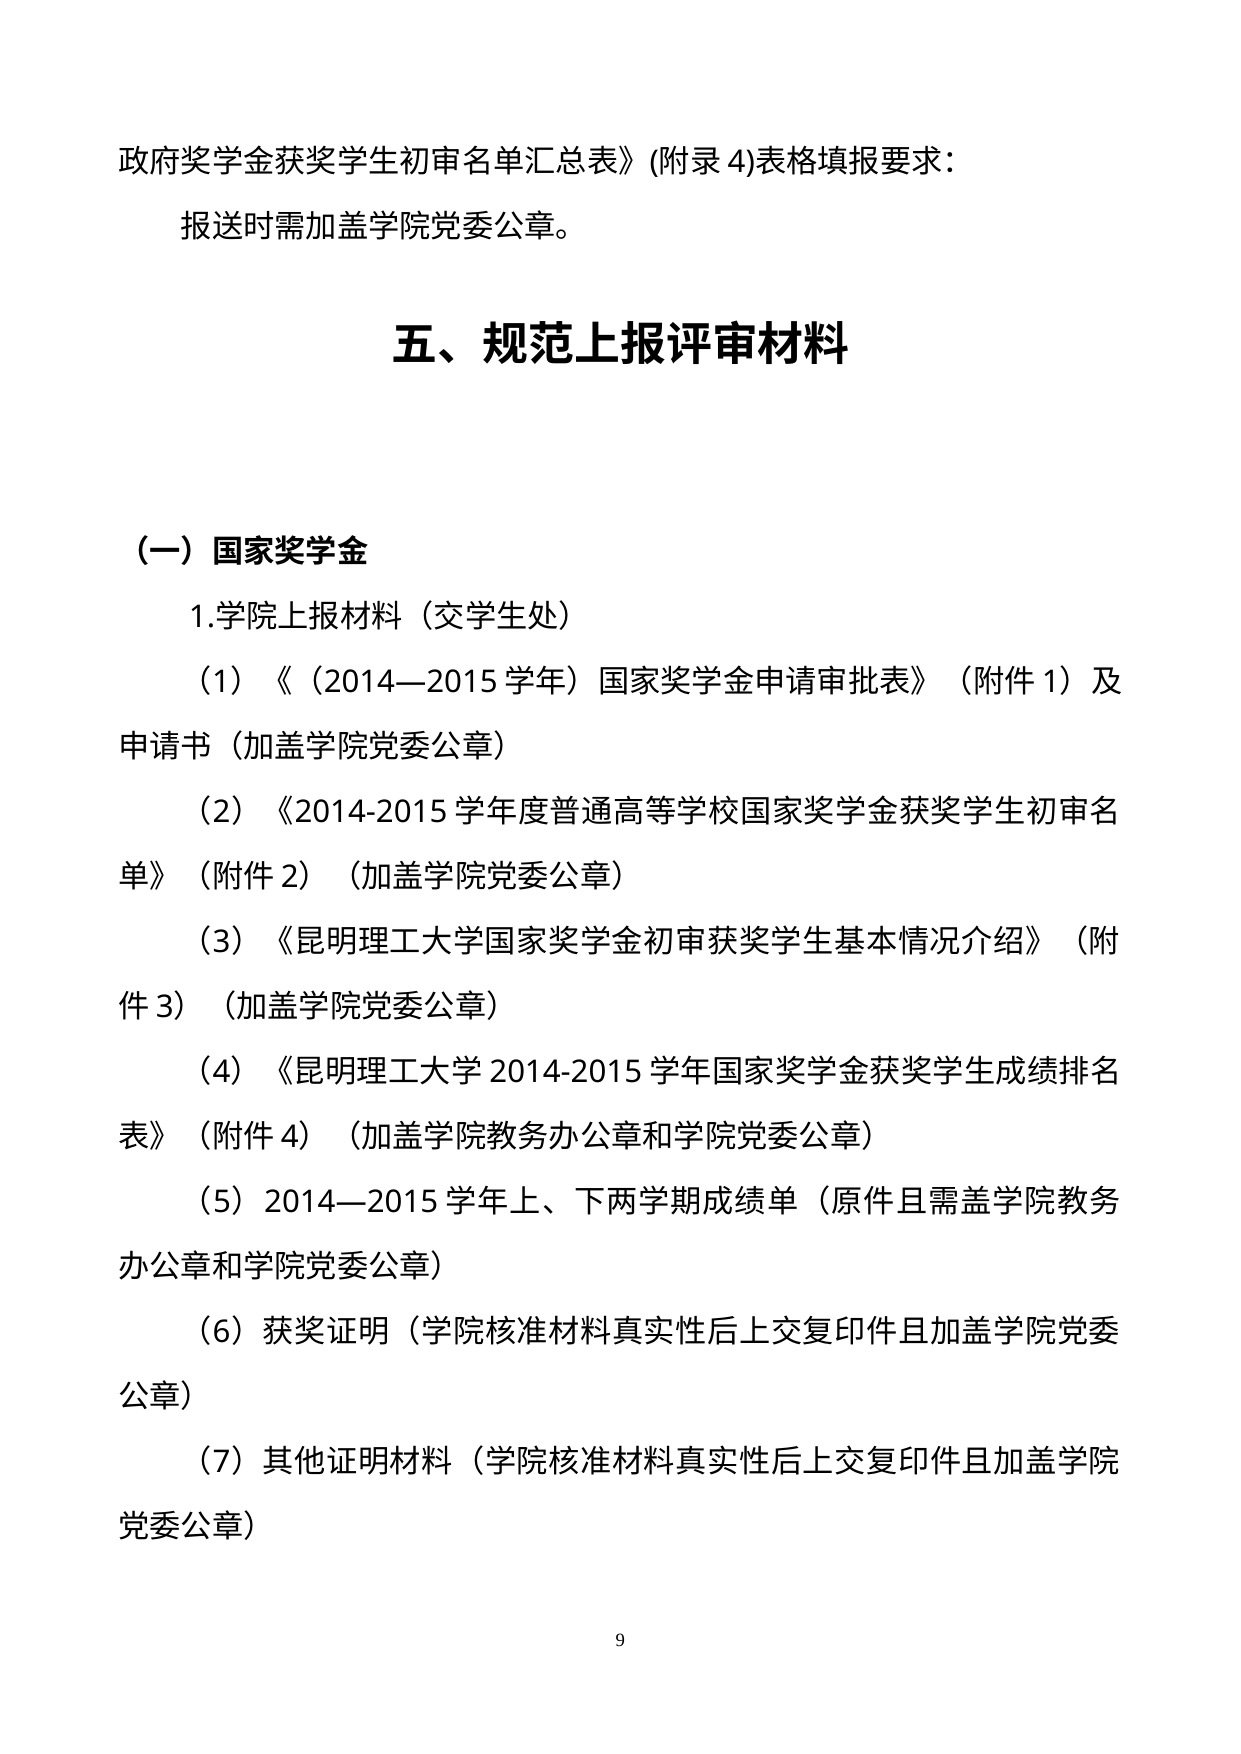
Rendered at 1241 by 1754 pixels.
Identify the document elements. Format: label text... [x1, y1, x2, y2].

text 报送时需加盖学院党委公章。 [118, 191, 1122, 256]
text （6）获奖证明（学院核准材料真实性后上交复印件且加盖学院党委公章） [118, 1296, 1122, 1426]
text （2）《2014-2015学年度普通高等学校国家奖学金获奖学生初审名单》（附件2）（加盖学院党委公章） [118, 776, 1122, 906]
text （1）《（2014—2015学年）国家奖学金申请审批表》（附件1）及申请书（加盖学院党委公章） [118, 646, 1122, 776]
text 1.学院上报材料（交学生处） [118, 581, 1122, 646]
subtitle 五、规范上报评审材料 [118, 291, 1122, 389]
text （一）国家奖学金 [118, 516, 1122, 581]
text （5）2014—2015学年上、下两学期成绩单（原件且需盖学院教务办公章和学院党委公章） [118, 1166, 1122, 1296]
text （3）《昆明理工大学国家奖学金初审获奖学生基本情况介绍》（附件3）（加盖学院党委公章） [118, 906, 1122, 1036]
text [118, 126, 1122, 191]
text （7）其他证明材料（学院核准材料真实性后上交复印件且加盖学院党委公章） [118, 1426, 1122, 1556]
text （4）《昆明理工大学2014-2015学年国家奖学金获奖学生成绩排名表》（附件4）（加盖学院教务办公章和学院党委公章） [118, 1036, 1122, 1166]
